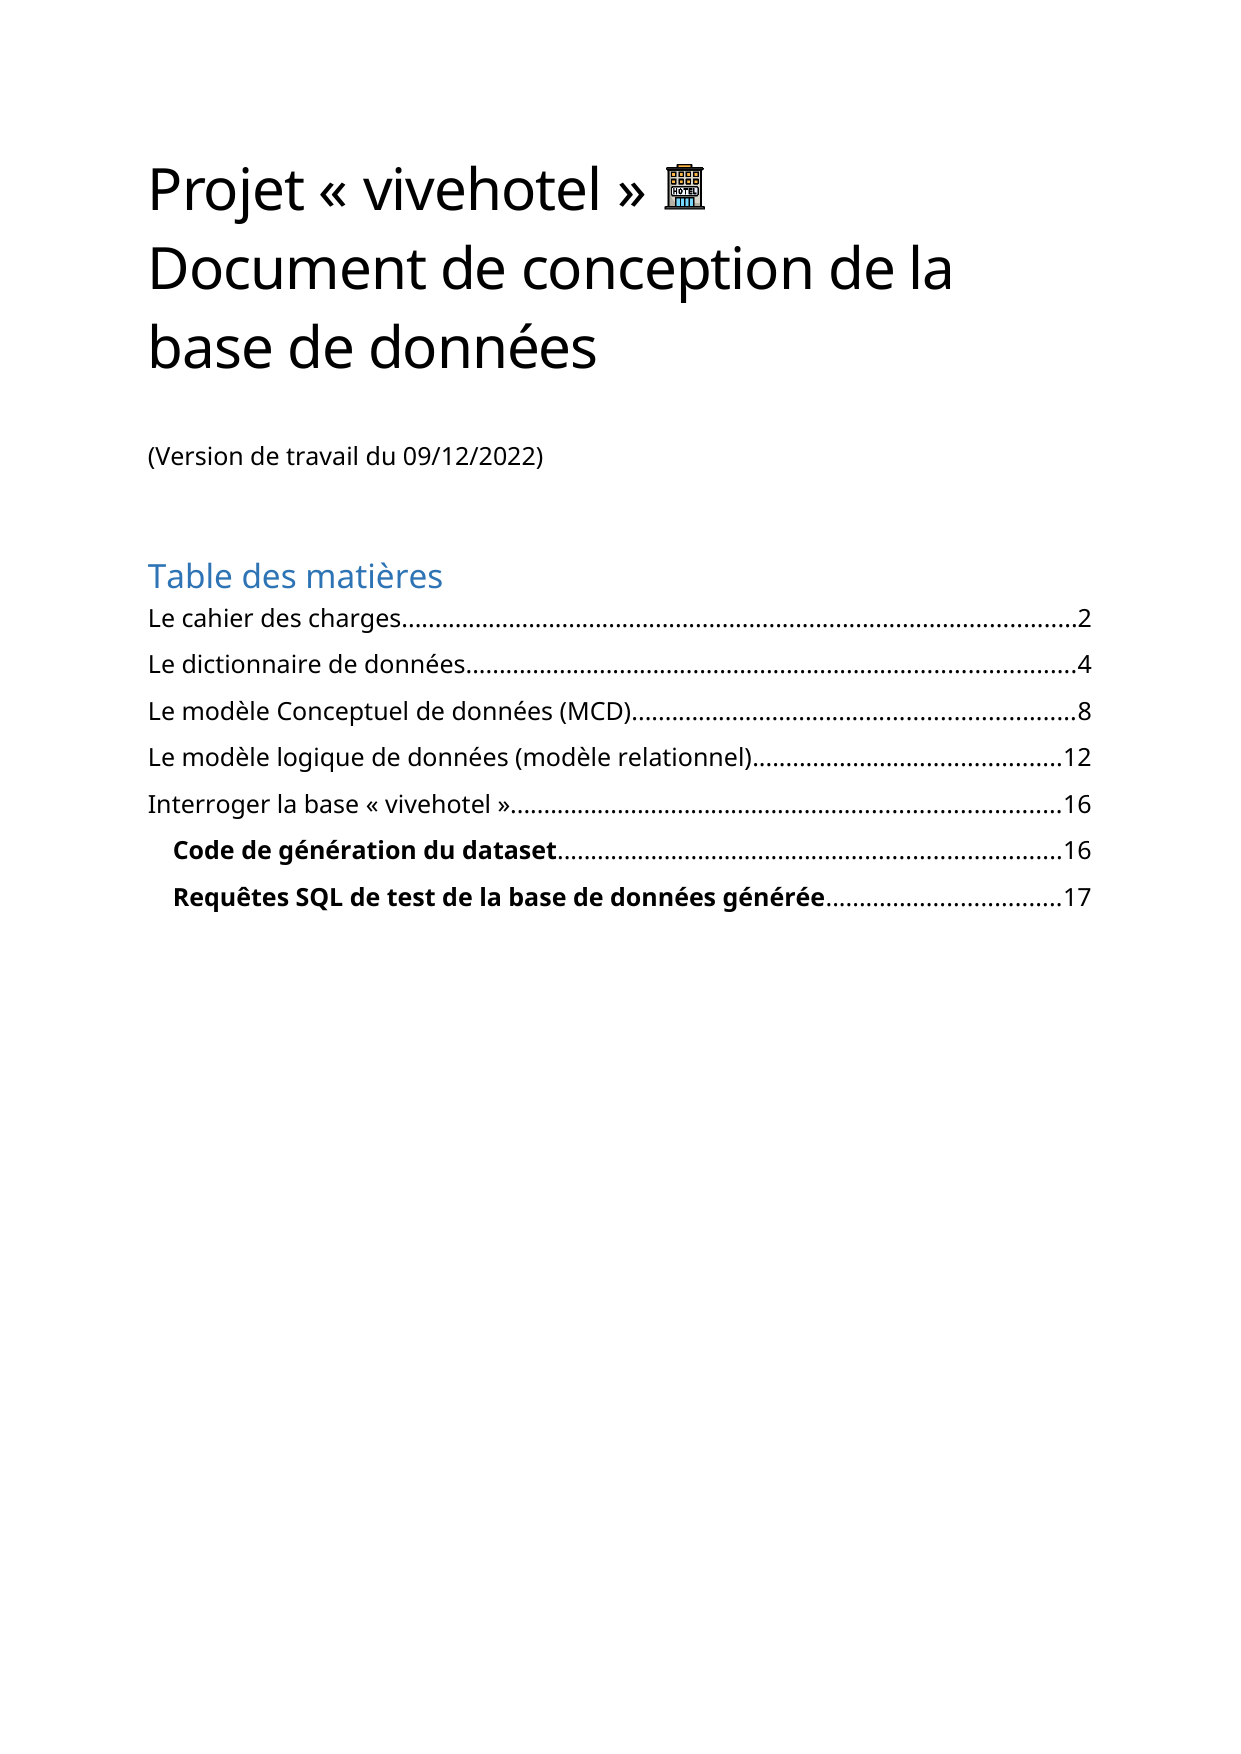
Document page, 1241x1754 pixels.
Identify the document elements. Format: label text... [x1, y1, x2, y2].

title Document de conception de la base de données [148, 227, 1093, 386]
title Projet « vivehotel » [148, 148, 1093, 227]
text (Version de travail du 09/12/2022) [148, 439, 1093, 473]
picture [661, 163, 708, 210]
